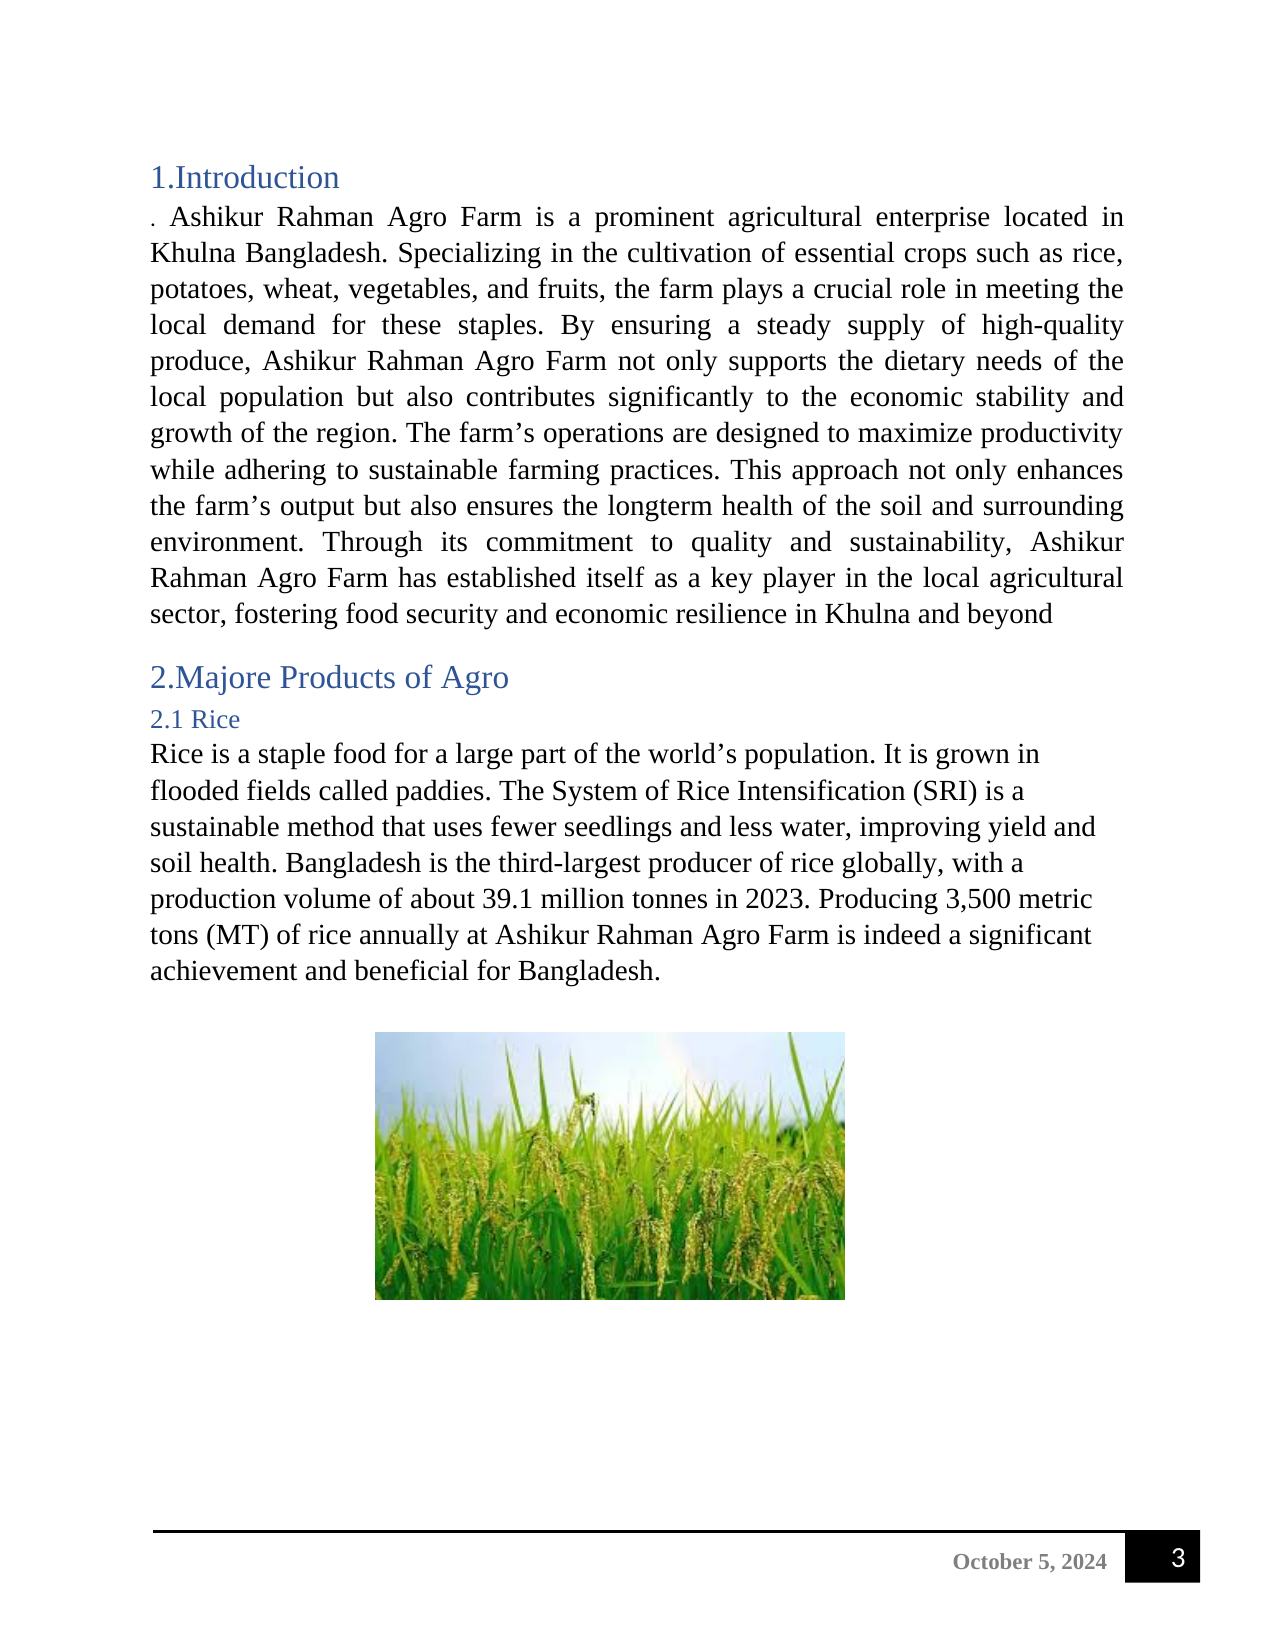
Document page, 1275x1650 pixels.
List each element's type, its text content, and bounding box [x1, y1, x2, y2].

subtitle 2.Majore Products of Agro [150, 657, 1125, 696]
subtitle 2.1 Rice [150, 703, 1125, 734]
subtitle 1.Introduction [150, 157, 1125, 196]
picture [375, 1032, 845, 1300]
text Rice is a staple food for a large part of the world’s population. It is grown in flooded fields called paddies. The System of Rice Intensification (SRI) is a sustainable method that uses fewer seedlings and less water, improving yield and soil health. Bangladesh is the third-largest producer of rice globally, with a production volume of about 39.1 million tonnes in 2023. Producing 3,500 metric tons (MT) of rice annually at Ashikur Rahman Agro Farm is indeed a significant achievement and beneficial for Bangladesh. [150, 737, 1125, 987]
text . Ashikur Rahman Agro Farm is a prominent agricultural enterprise located in Khulna Bangladesh. Specializing in the cultivation of essential crops such as rice, potatoes, wheat, vegetables, and fruits, the farm plays a crucial role in meeting the local demand for these staples. By ensuring a steady supply of high-quality produce, Ashikur Rahman Agro Farm not only supports the dietary needs of the local population but also contributes significantly to the economic stability and growth of the region. The farm’s operations are designed to maximize productivity while adhering to sustainable farming practices. This approach not only enhances the farm’s output but also ensures the longterm health of the soil and surrounding environment. Through its commitment to quality and sustainability, Ashikur Rahman Agro Farm has established itself as a key player in the local agricultural sector, fostering food security and economic resilience in Khulna and beyond [150, 199, 1125, 630]
